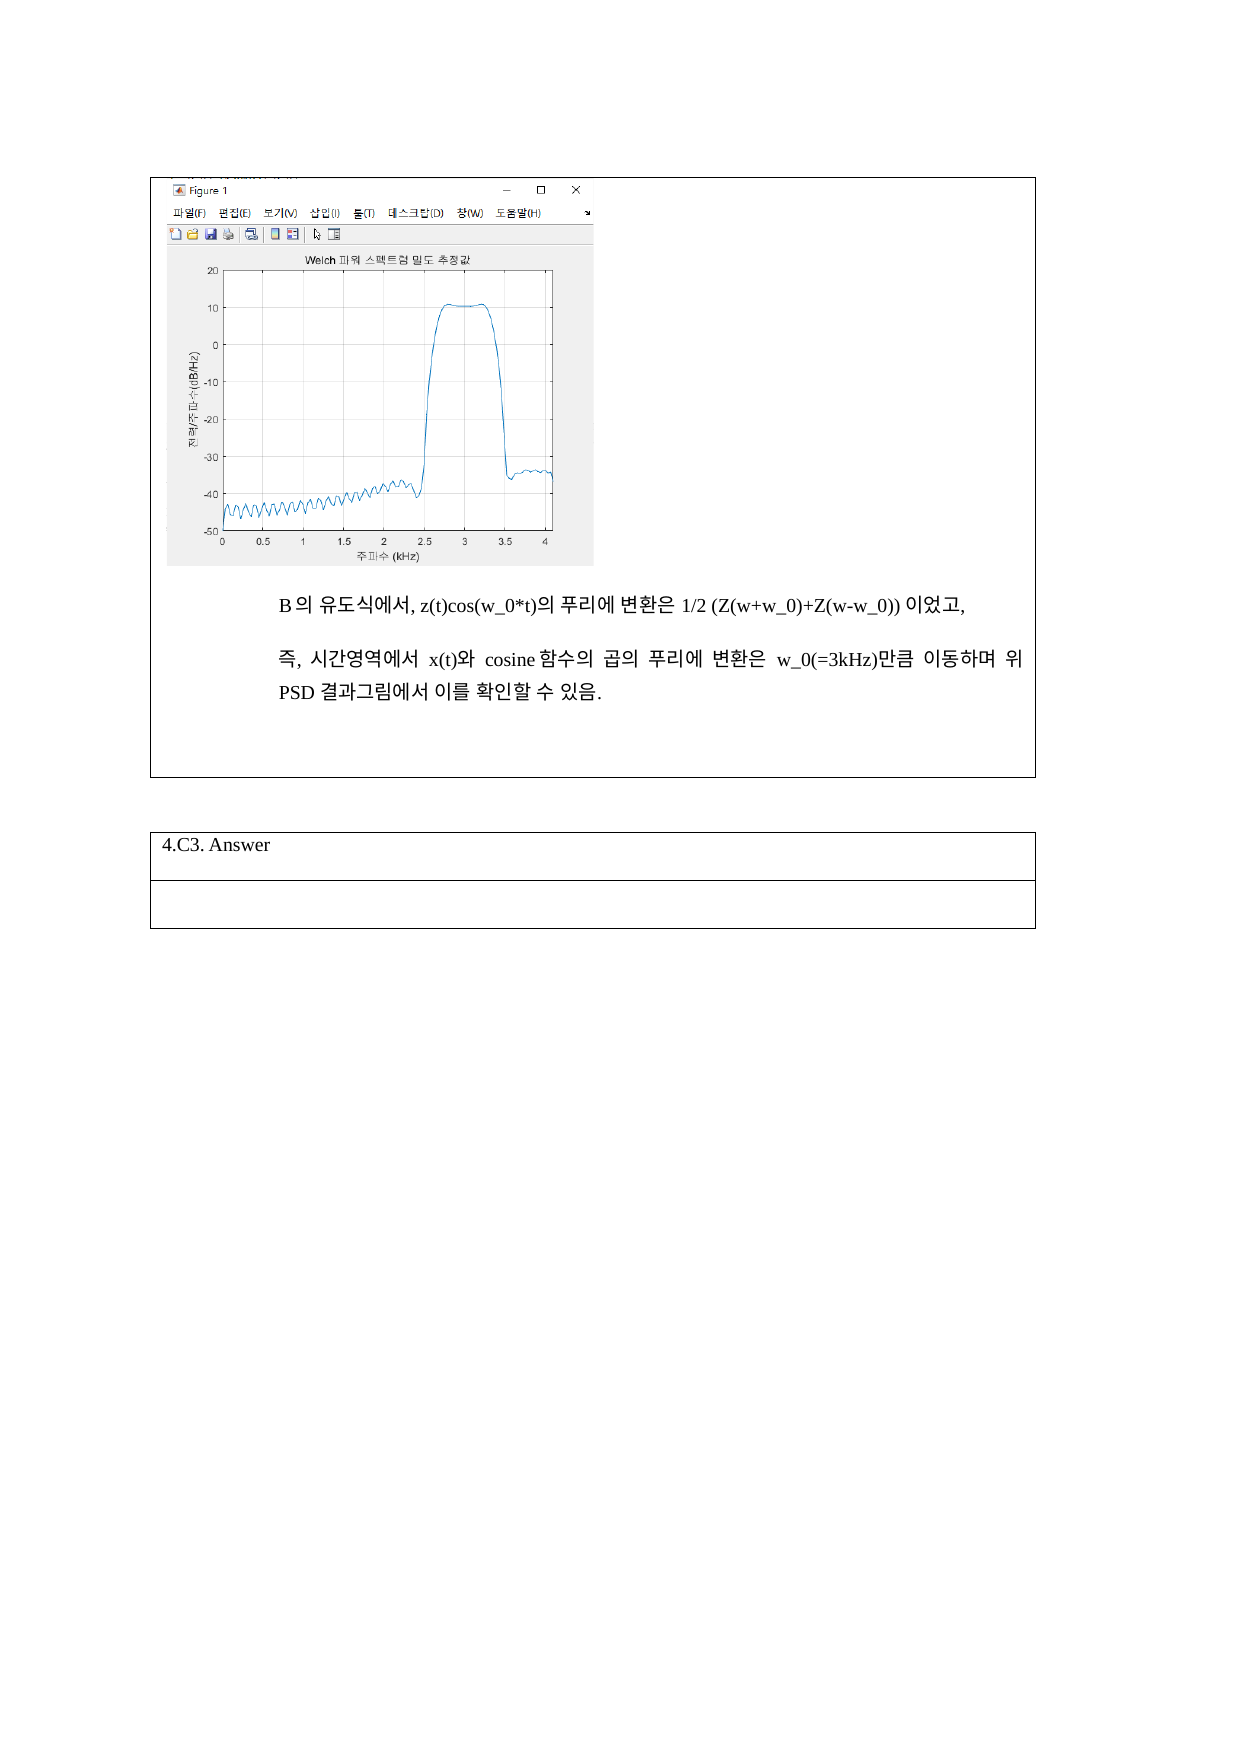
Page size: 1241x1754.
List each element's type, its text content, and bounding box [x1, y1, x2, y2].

table_header 4.C3. Answer [151, 833, 1035, 880]
table_cell B의 유도식에서, z(t)cos(w_0*t)의 푸리에 변환은 1/2 (Z(w+w_0)+Z(w-w_0)) 이었고, 즉, 시간영역에서 x(t)와 cosine함수의 곱의 푸리에 변환은 w_0(=3kHz)만큼 이동하며 위 PSD 결과그림에서 이를 확인할 수 있음. [151, 178, 1035, 777]
table_cell [151, 881, 1035, 928]
picture [166, 178, 594, 566]
